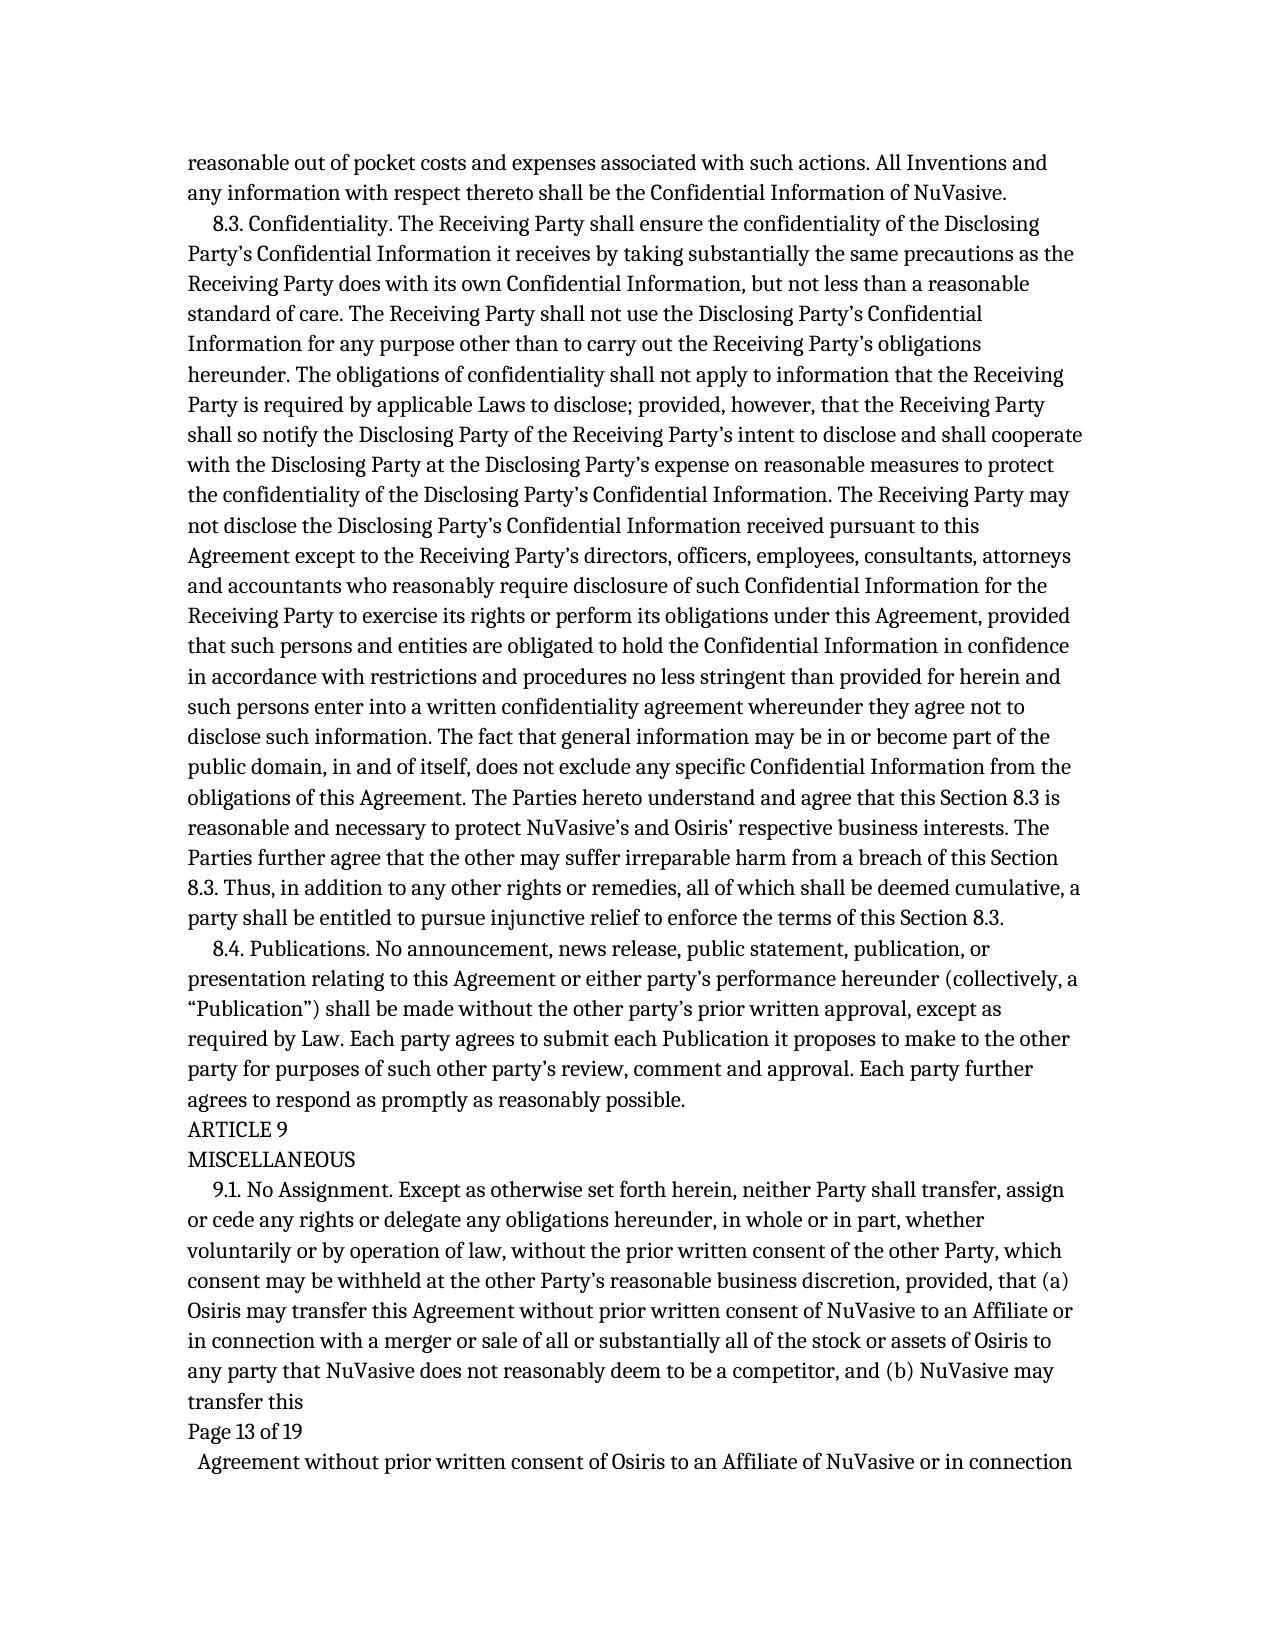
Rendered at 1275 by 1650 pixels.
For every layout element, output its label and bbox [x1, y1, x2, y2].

text [187, 150, 1087, 1475]
